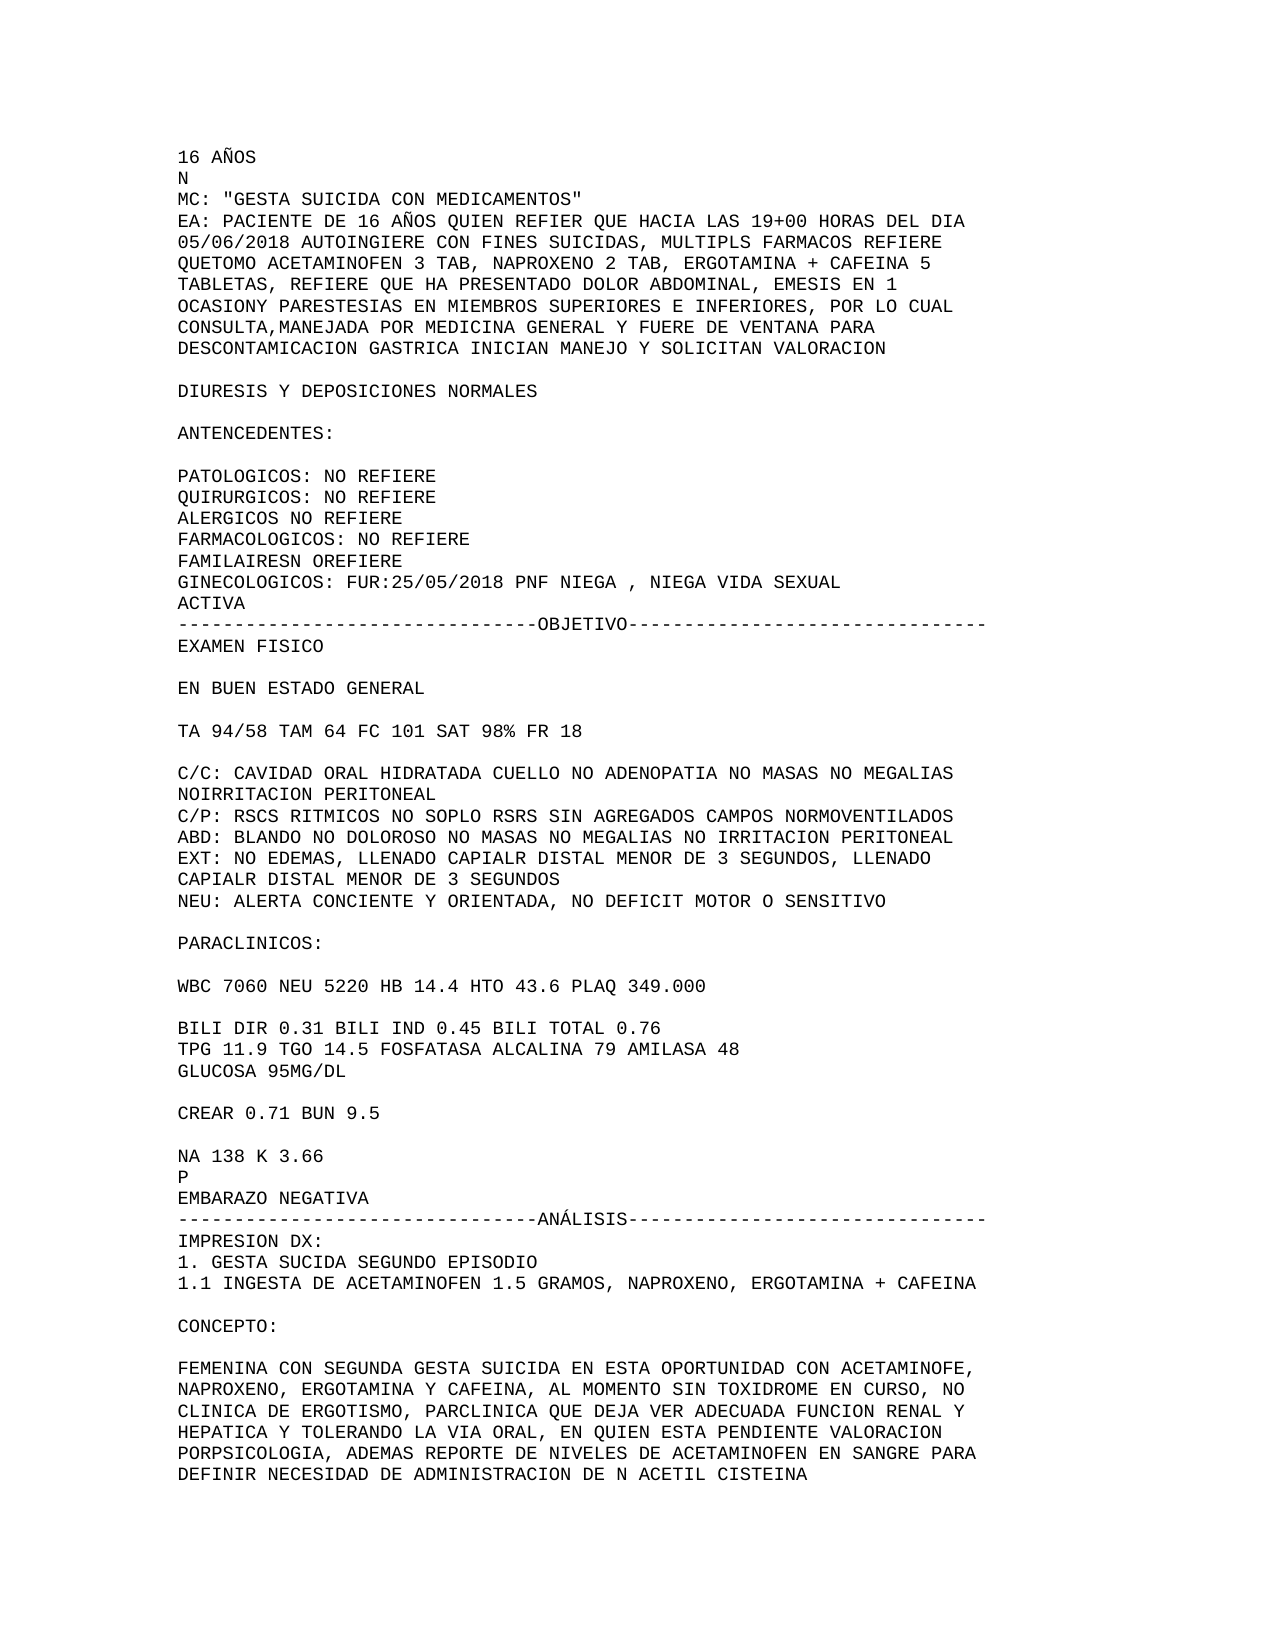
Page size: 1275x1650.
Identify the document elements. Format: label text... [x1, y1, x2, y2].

text GINECOLOGICOS: FUR:25/05/2018 PNF NIEGA , NIEGA VIDA SEXUAL [177, 573, 1098, 594]
text CLINICA DE ERGOTISMO, PARCLINICA QUE DEJA VER ADECUADA FUNCION RENAL Y [177, 1401, 1098, 1423]
text FEMENINA CON SEGUNDA GESTA SUICIDA EN ESTA OPORTUNIDAD CON ACETAMINOFE, [177, 1359, 1098, 1380]
text QUETOMO ACETAMINOFEN 3 TAB, NAPROXENO 2 TAB, ERGOTAMINA + CAFEINA 5 [177, 254, 1098, 275]
text TABLETAS, REFIERE QUE HA PRESENTADO DOLOR ABDOMINAL, EMESIS EN 1 [177, 275, 1098, 296]
text FARMACOLOGICOS: NO REFIERE [177, 530, 1098, 551]
text EXAMEN FISICO [177, 636, 1098, 658]
text PARACLINICOS: [177, 934, 1098, 955]
text GLUCOSA 95MG/DL [177, 1061, 1098, 1083]
text DESCONTAMICACION GASTRICA INICIAN MANEJO Y SOLICITAN VALORACION [177, 339, 1098, 360]
text FAMILAIRESN OREFIERE [177, 551, 1098, 573]
text CREAR 0.71 BUN 9.5 [177, 1104, 1098, 1125]
text PORPSICOLOGIA, ADEMAS REPORTE DE NIVELES DE ACETAMINOFEN EN SANGRE PARA [177, 1444, 1098, 1465]
text BILI DIR 0.31 BILI IND 0.45 BILI TOTAL 0.76 [177, 1019, 1098, 1040]
text C/C: CAVIDAD ORAL HIDRATADA CUELLO NO ADENOPATIA NO MASAS NO MEGALIAS [177, 764, 1098, 785]
text PATOLOGICOS: NO REFIERE [177, 466, 1098, 488]
text IMPRESION DX: [177, 1231, 1098, 1253]
text ALERGICOS NO REFIERE [177, 509, 1098, 530]
text QUIRURGICOS: NO REFIERE [177, 488, 1098, 509]
text 16 AÑOS [177, 148, 1098, 169]
text N [177, 169, 1098, 190]
text EMBARAZO NEGATIVA [177, 1189, 1098, 1210]
text WBC 7060 NEU 5220 HB 14.4 HTO 43.6 PLAQ 349.000 [177, 976, 1098, 998]
text NA 138 K 3.66 [177, 1146, 1098, 1168]
text --------------------------------ANÁLISIS-------------------------------- [177, 1210, 1098, 1231]
text NEU: ALERTA CONCIENTE Y ORIENTADA, NO DEFICIT MOTOR O SENSITIVO [177, 891, 1098, 913]
text CONCEPTO: [177, 1316, 1098, 1338]
text HEPATICA Y TOLERANDO LA VIA ORAL, EN QUIEN ESTA PENDIENTE VALORACION [177, 1423, 1098, 1444]
text EN BUEN ESTADO GENERAL [177, 679, 1098, 700]
text C/P: RSCS RITMICOS NO SOPLO RSRS SIN AGREGADOS CAMPOS NORMOVENTILADOS [177, 806, 1098, 828]
text EA: PACIENTE DE 16 AÑOS QUIEN REFIER QUE HACIA LAS 19+00 HORAS DEL DIA [177, 211, 1098, 233]
text CAPIALR DISTAL MENOR DE 3 SEGUNDOS [177, 870, 1098, 891]
text MC: "GESTA SUICIDA CON MEDICAMENTOS" [177, 190, 1098, 211]
text NAPROXENO, ERGOTAMINA Y CAFEINA, AL MOMENTO SIN TOXIDROME EN CURSO, NO [177, 1380, 1098, 1401]
text TA 94/58 TAM 64 FC 101 SAT 98% FR 18 [177, 721, 1098, 743]
text DEFINIR NECESIDAD DE ADMINISTRACION DE N ACETIL CISTEINA [177, 1465, 1098, 1486]
text P [177, 1168, 1098, 1189]
text DIURESIS Y DEPOSICIONES NORMALES [177, 381, 1098, 403]
text 1. GESTA SUCIDA SEGUNDO EPISODIO [177, 1253, 1098, 1274]
text 05/06/2018 AUTOINGIERE CON FINES SUICIDAS, MULTIPLS FARMACOS REFIERE [177, 233, 1098, 254]
text TPG 11.9 TGO 14.5 FOSFATASA ALCALINA 79 AMILASA 48 [177, 1040, 1098, 1061]
text ABD: BLANDO NO DOLOROSO NO MASAS NO MEGALIAS NO IRRITACION PERITONEAL [177, 828, 1098, 849]
text ANTENCEDENTES: [177, 424, 1098, 445]
text ACTIVA [177, 594, 1098, 615]
text --------------------------------OBJETIVO-------------------------------- [177, 615, 1098, 636]
text OCASIONY PARESTESIAS EN MIEMBROS SUPERIORES E INFERIORES, POR LO CUAL [177, 296, 1098, 318]
text EXT: NO EDEMAS, LLENADO CAPIALR DISTAL MENOR DE 3 SEGUNDOS, LLENADO [177, 849, 1098, 870]
text NOIRRITACION PERITONEAL [177, 785, 1098, 806]
text CONSULTA,MANEJADA POR MEDICINA GENERAL Y FUERE DE VENTANA PARA [177, 318, 1098, 339]
text 1.1 INGESTA DE ACETAMINOFEN 1.5 GRAMOS, NAPROXENO, ERGOTAMINA + CAFEINA [177, 1274, 1098, 1295]
